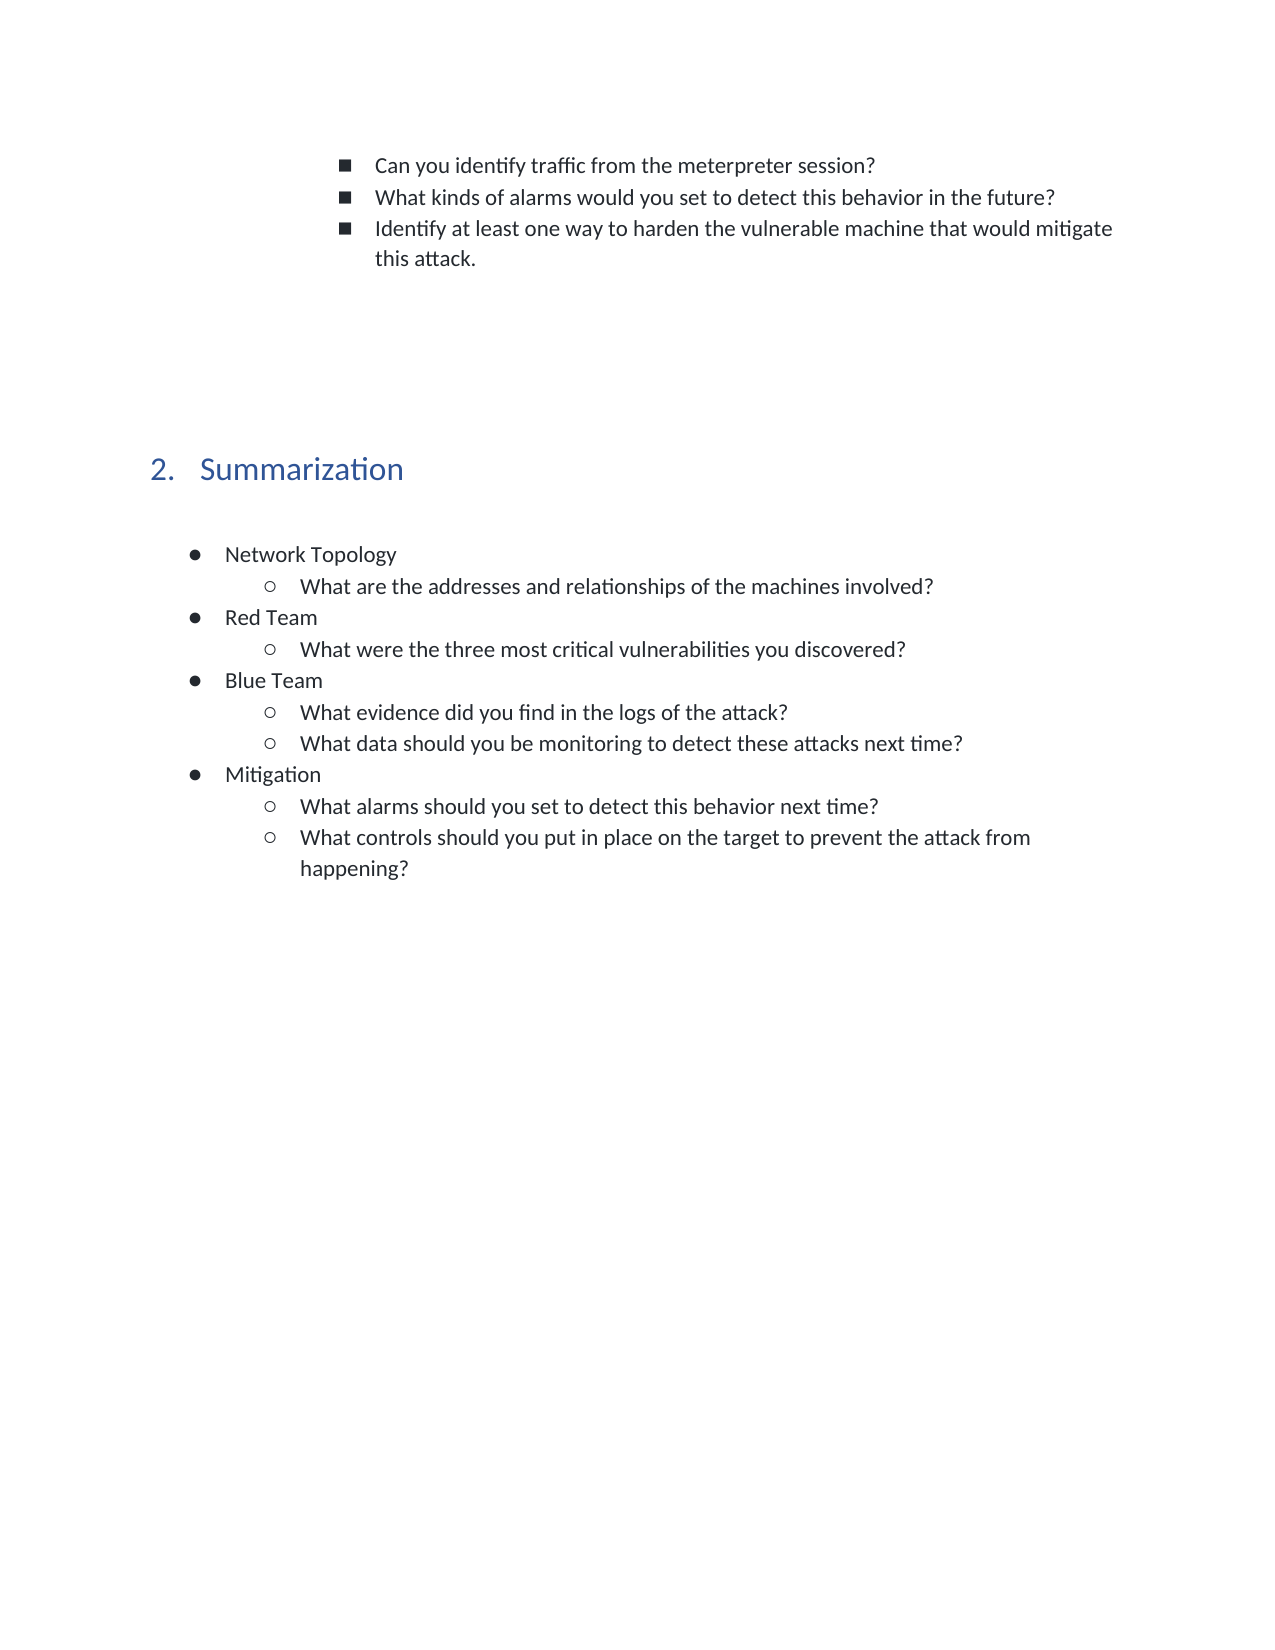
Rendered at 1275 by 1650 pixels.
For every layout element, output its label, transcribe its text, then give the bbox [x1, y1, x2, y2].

list Summarization [150, 448, 1125, 489]
list What data should you be monitoring to detect these attacks next time? [262, 728, 1125, 757]
list Blue Team [187, 665, 1125, 694]
list What are the addresses and relationships of the machines involved? [262, 571, 1125, 600]
list What controls should you put in place on the target to prevent the attack from happening? [262, 822, 1125, 882]
list Network Topology [187, 539, 1125, 568]
list Red Team [187, 602, 1125, 631]
list Can you identify traffic from the meterpreter session? [337, 150, 1125, 179]
list What evidence did you find in the logs of the attack? [262, 697, 1125, 726]
list What were the three most critical vulnerabilities you discovered? [262, 634, 1125, 663]
list Identify at least one way to harden the vulnerable machine that would mitigate this attack. [337, 213, 1125, 272]
list What alarms should you set to detect this behavior next time? [262, 791, 1125, 820]
list Mitigation [187, 759, 1125, 789]
list What kinds of alarms would you set to detect this behavior in the future? [337, 181, 1125, 211]
